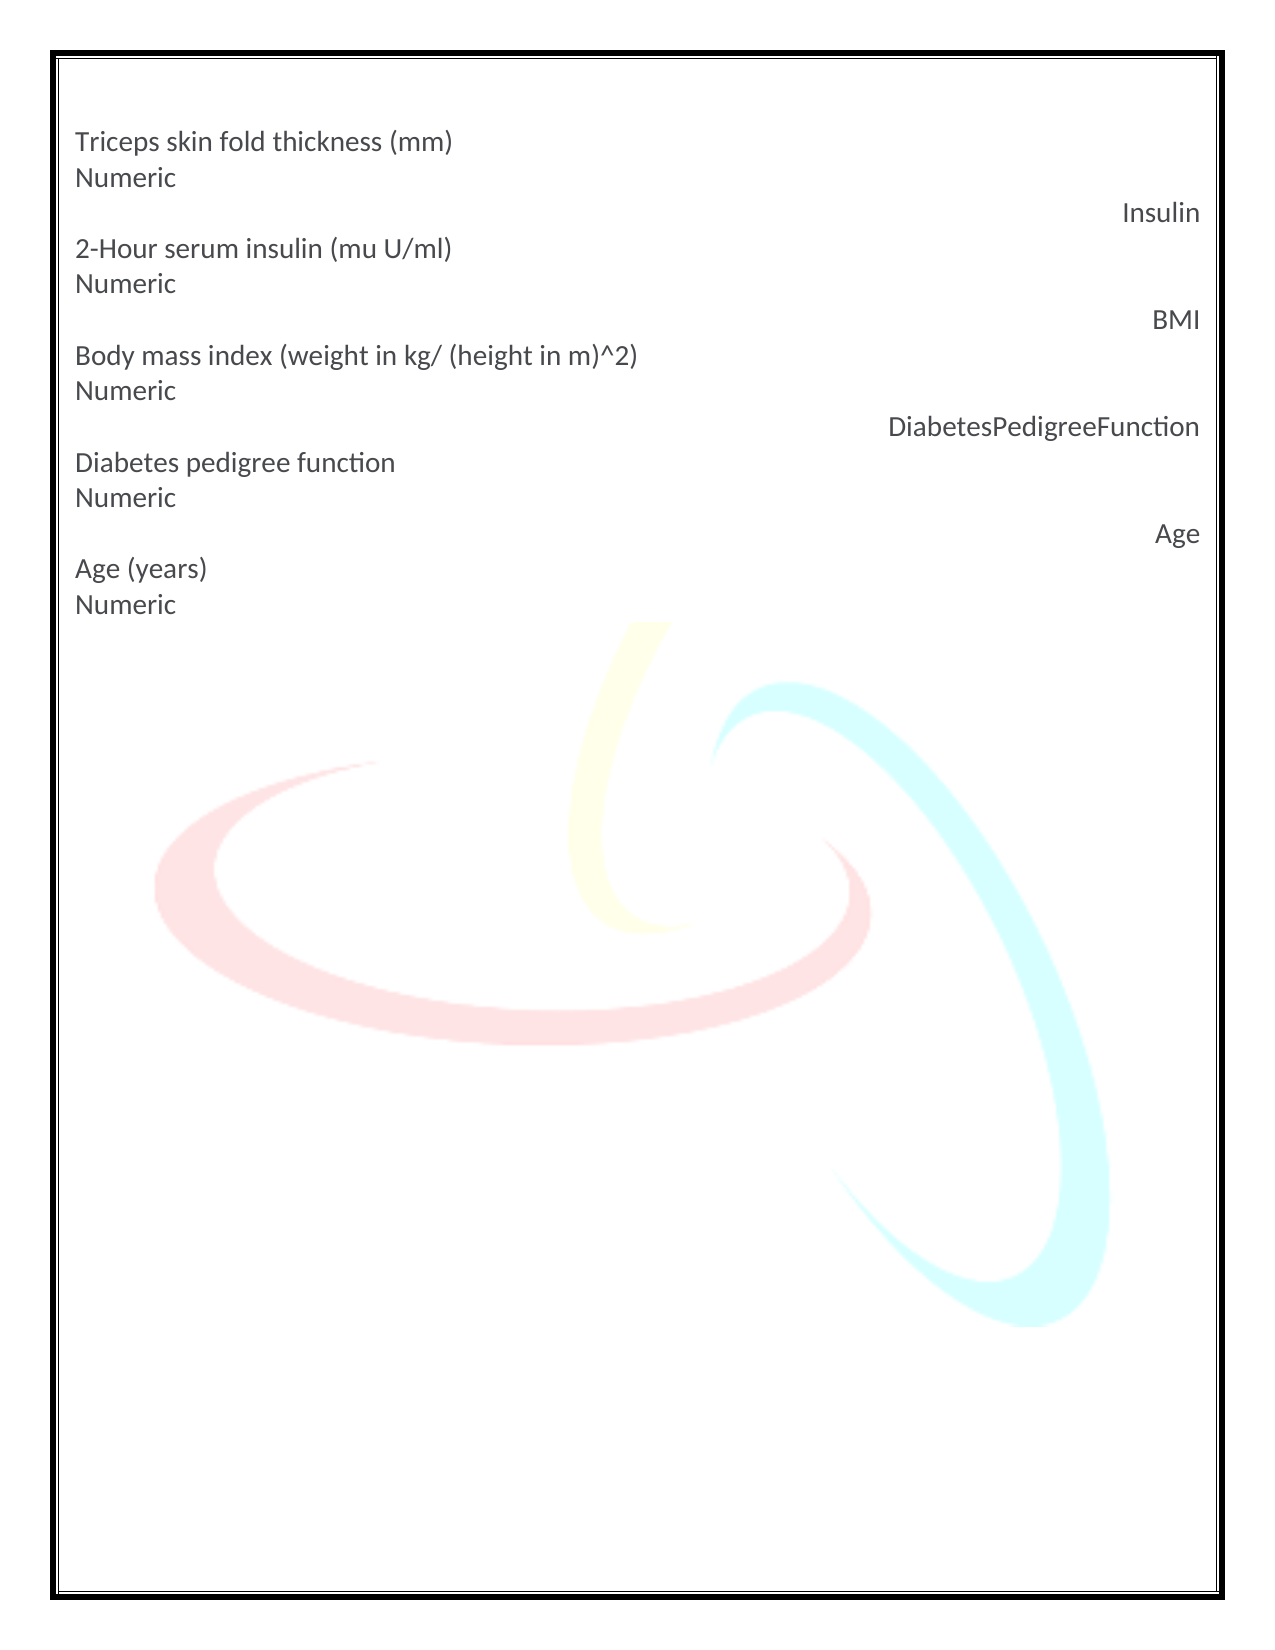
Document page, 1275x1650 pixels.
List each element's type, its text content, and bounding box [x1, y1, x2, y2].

text Age (years) [75, 551, 1200, 586]
text Numeric [75, 479, 1200, 515]
text Numeric [75, 586, 1200, 622]
text Numeric [75, 266, 1200, 301]
text Numeric [75, 159, 1200, 194]
text Diabetes pedigree function [75, 444, 1200, 479]
text Insulin [75, 194, 1200, 230]
text BMI [75, 301, 1200, 337]
text Numeric [75, 372, 1200, 408]
text DiabetesPedigreeFunction [75, 408, 1200, 444]
text 2-Hour serum insulin (mu U/ml) [75, 230, 1200, 266]
text Triceps skin fold thickness (mm) [75, 123, 1200, 159]
text Age [75, 515, 1200, 551]
text Body mass index (weight in kg/ (height in m)^2) [75, 337, 1200, 372]
